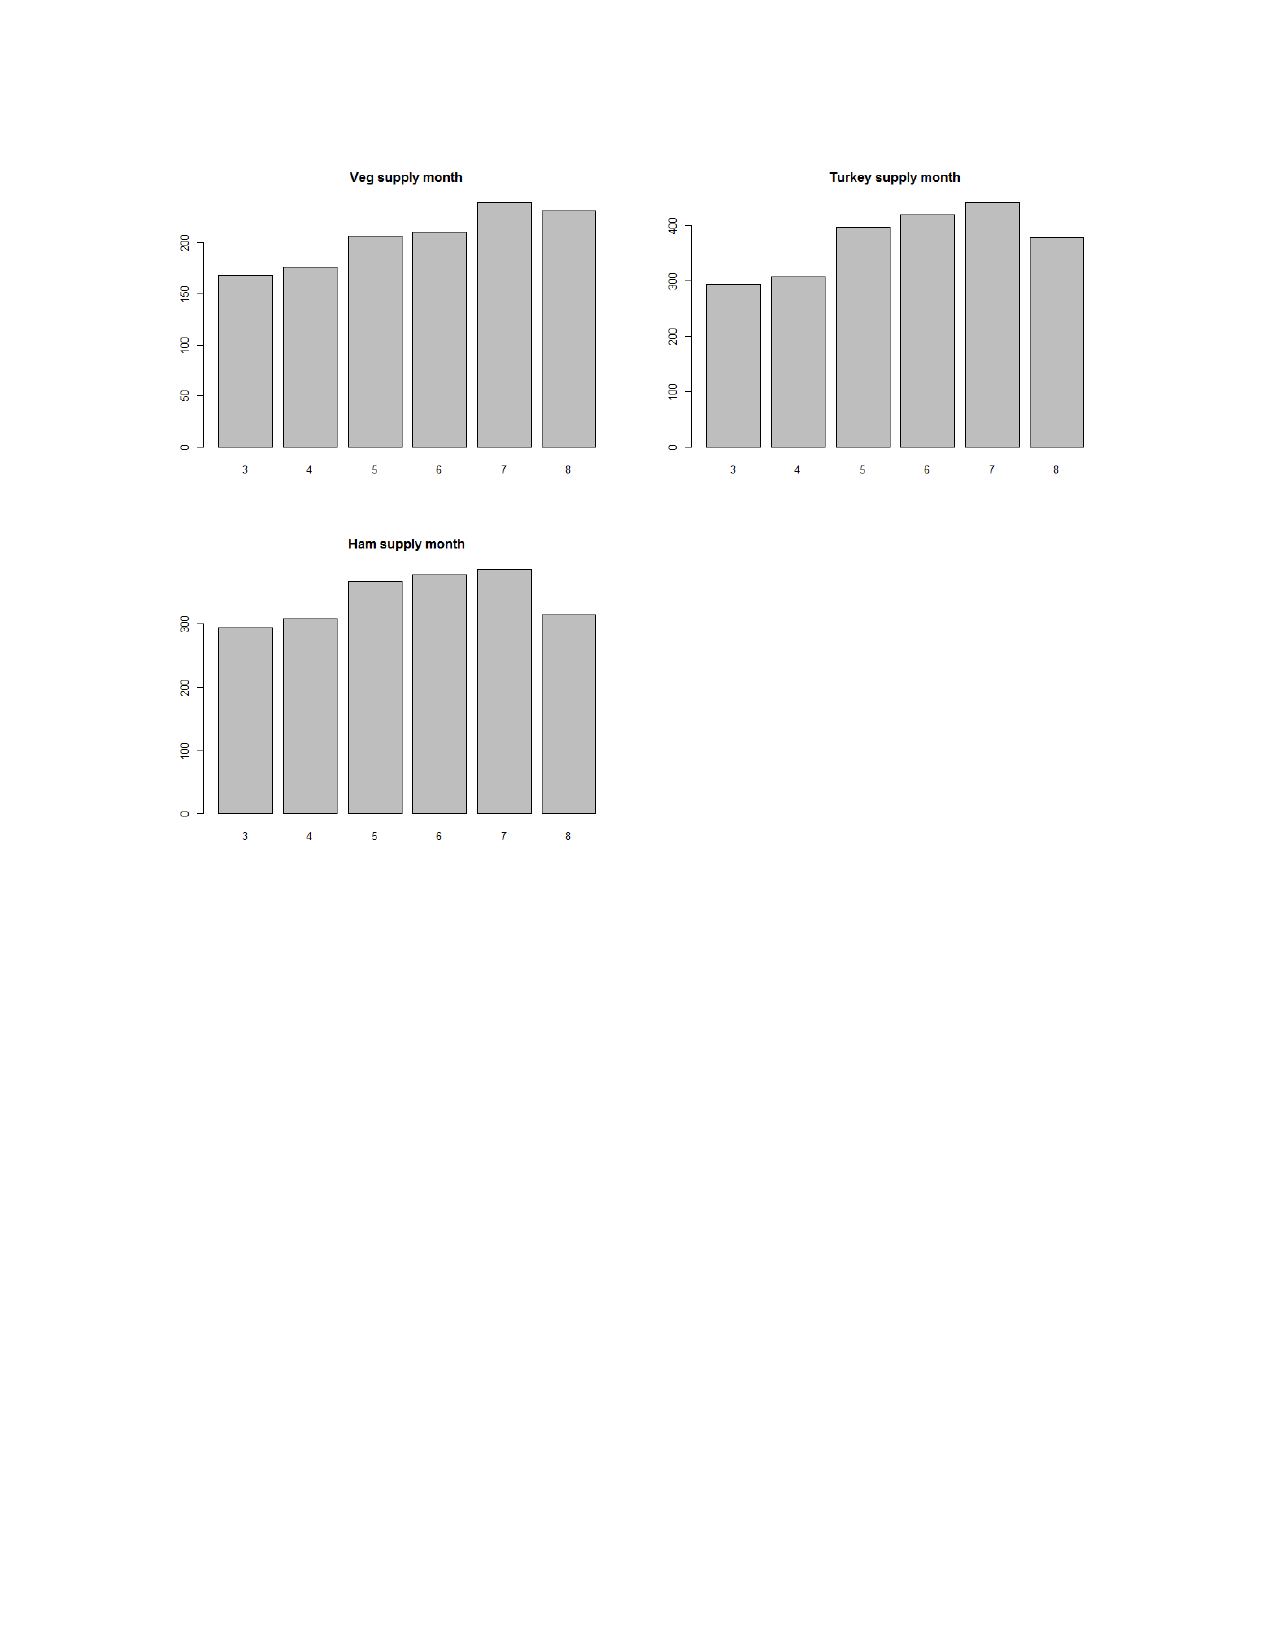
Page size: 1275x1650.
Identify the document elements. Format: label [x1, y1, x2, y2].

picture [150, 150, 1125, 882]
